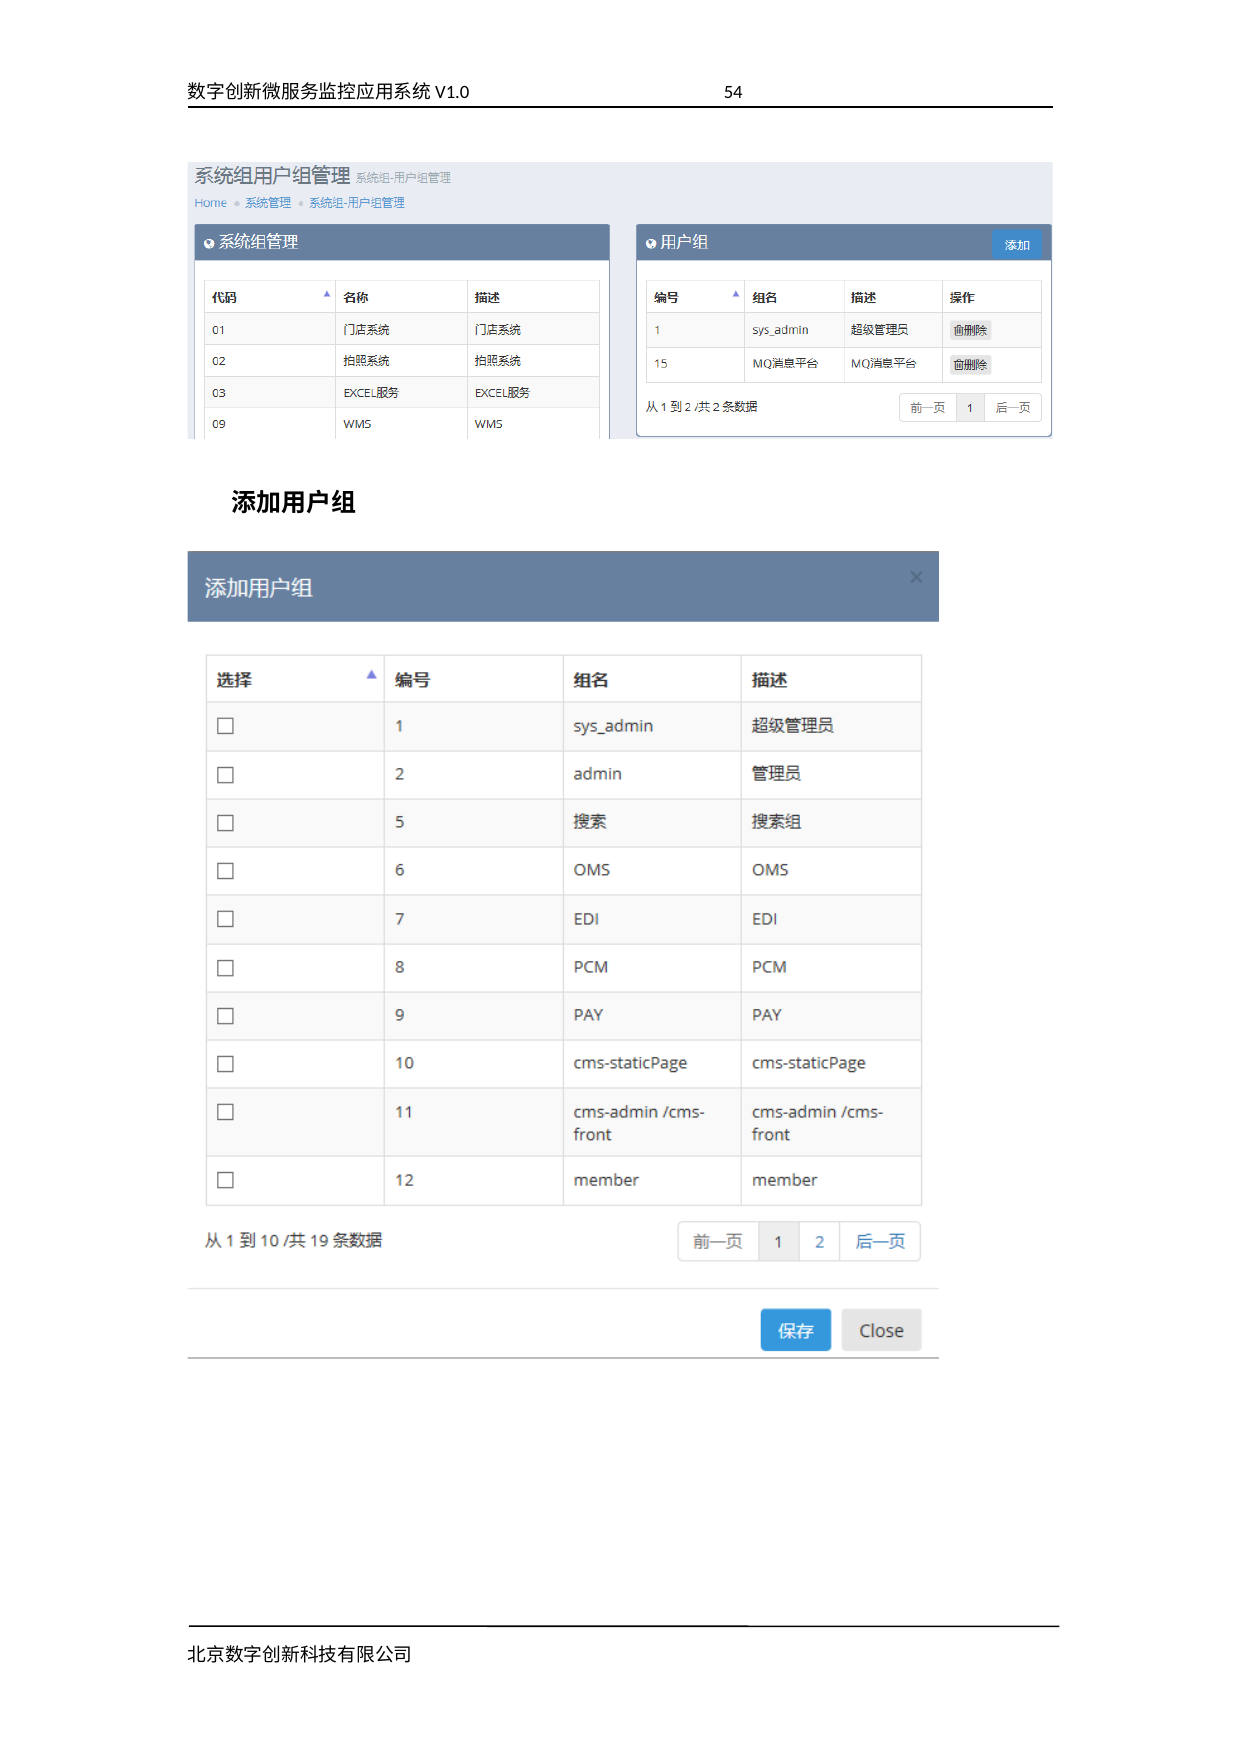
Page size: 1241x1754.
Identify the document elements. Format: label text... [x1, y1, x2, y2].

picture [187, 551, 939, 1360]
text 添加用户组 [187, 468, 1053, 533]
picture [187, 162, 1053, 439]
